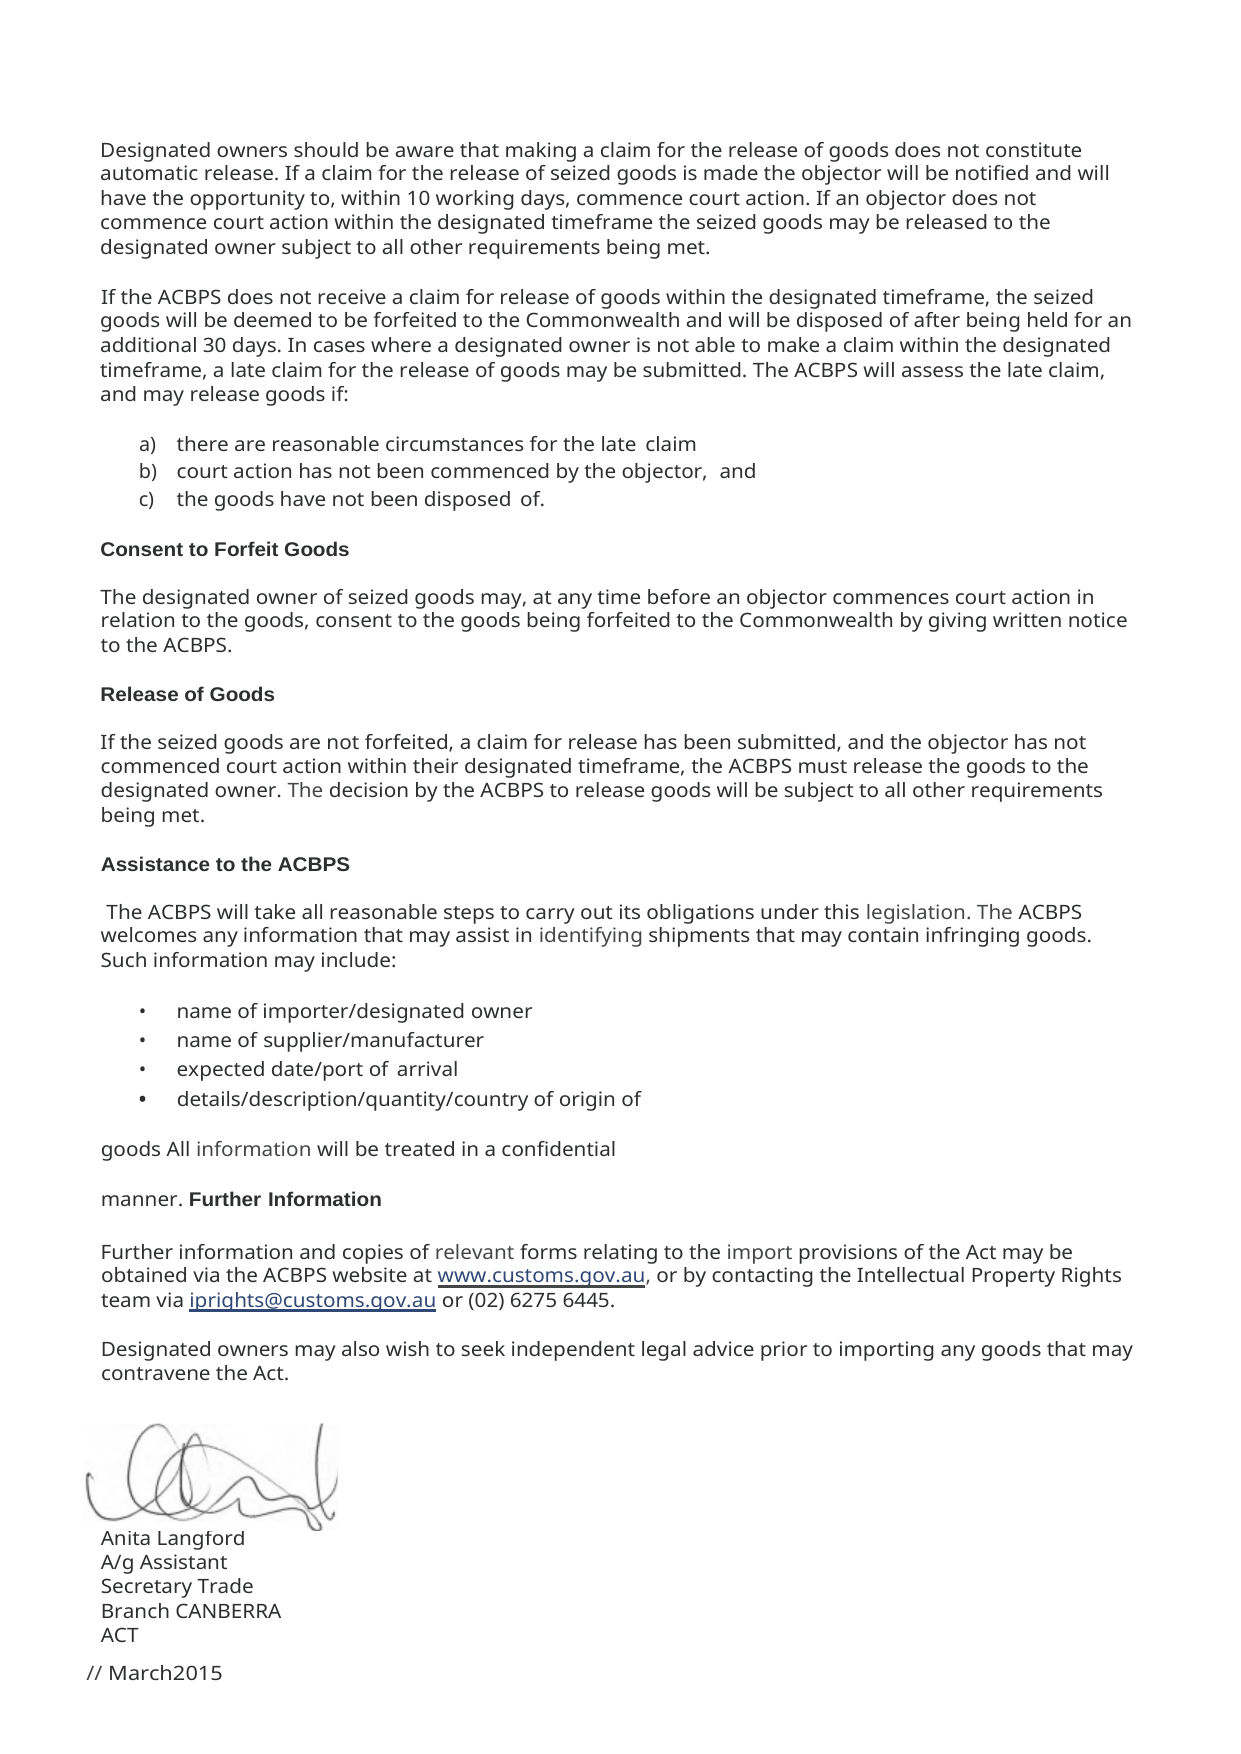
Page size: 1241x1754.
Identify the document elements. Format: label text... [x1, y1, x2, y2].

text // March2015 [86, 1659, 1155, 1686]
text Anita Langford [101, 1420, 1155, 1549]
text If the seized goods are not forfeited, a claim for release has been submitted, and the objector has not commenced court action within their designated timeframe, the ACBPS must release the goods to the designated owner. The decision by the ACBPS to release goods will be subject to all other requirements being met. [100, 730, 1134, 828]
list expected date/port of arrival [138, 1055, 1155, 1082]
subtitle Consent to Forfeit Goods [100, 537, 1155, 560]
text Designated owners should be aware that making a claim for the release of goods does not constitute automatic release. If a claim for the release of seized goods is made the objector will be notified and will have the opportunity to, within 10 working days, commence court action. If an objector does not commence court action within the designated timeframe the seized goods may be released to the designated owner subject to all other requirements being met. [100, 137, 1134, 260]
text The ACBPS will take all reasonable steps to carry out its obligations under this legislation. The ACBPS welcomes any information that may assist in identifying shipments that may contain infringing goods. Such information may include: [100, 899, 1134, 973]
list details/description/quantity/country of origin of goods All information will be treated in a confidential manner. Further Information [101, 1085, 664, 1212]
list the goods have not been disposed of. [138, 485, 1155, 512]
subtitle Assistance to the ACBPS [101, 852, 1155, 875]
text Further information and copies of relevant forms relating to the import provisions of the Act may be obtained via the ACBPS website at www.customs.gov.au, or by contacting the Intellectual Property Rights team via iprights@customs.gov.au or (02) 6275 6445. [100, 1239, 1134, 1313]
list court action has not been commenced by the objector, and [139, 458, 1155, 485]
text The designated owner of seized goods may, at any time before an objector commences court action in relation to the goods, consent to the goods being forfeited to the Commonwealth by giving written notice to the ACBPS. [100, 585, 1132, 658]
list name of supplier/manufacturer [138, 1026, 1155, 1053]
list name of importer/designated owner [138, 997, 1155, 1024]
text A/g Assistant Secretary Trade Branch CANBERRA ACT [101, 1550, 319, 1648]
text Designated owners may also wish to seek independent legal advice prior to importing any goods that may contravene the Act. [101, 1336, 1155, 1386]
subtitle Release of Goods [100, 683, 1155, 706]
text If the ACBPS does not receive a claim for release of goods within the designated timeframe, the seized goods will be deemed to be forfeited to the Commonwealth and will be disposed of after being held for an additional 30 days. In cases where a designated owner is not able to make a claim within the designated timeframe, a late claim for the release of goods may be submitted. The ACBPS will assess the late claim, and may release goods if: [100, 285, 1134, 407]
list there are reasonable circumstances for the late claim [139, 430, 1155, 457]
picture [84, 1423, 338, 1531]
